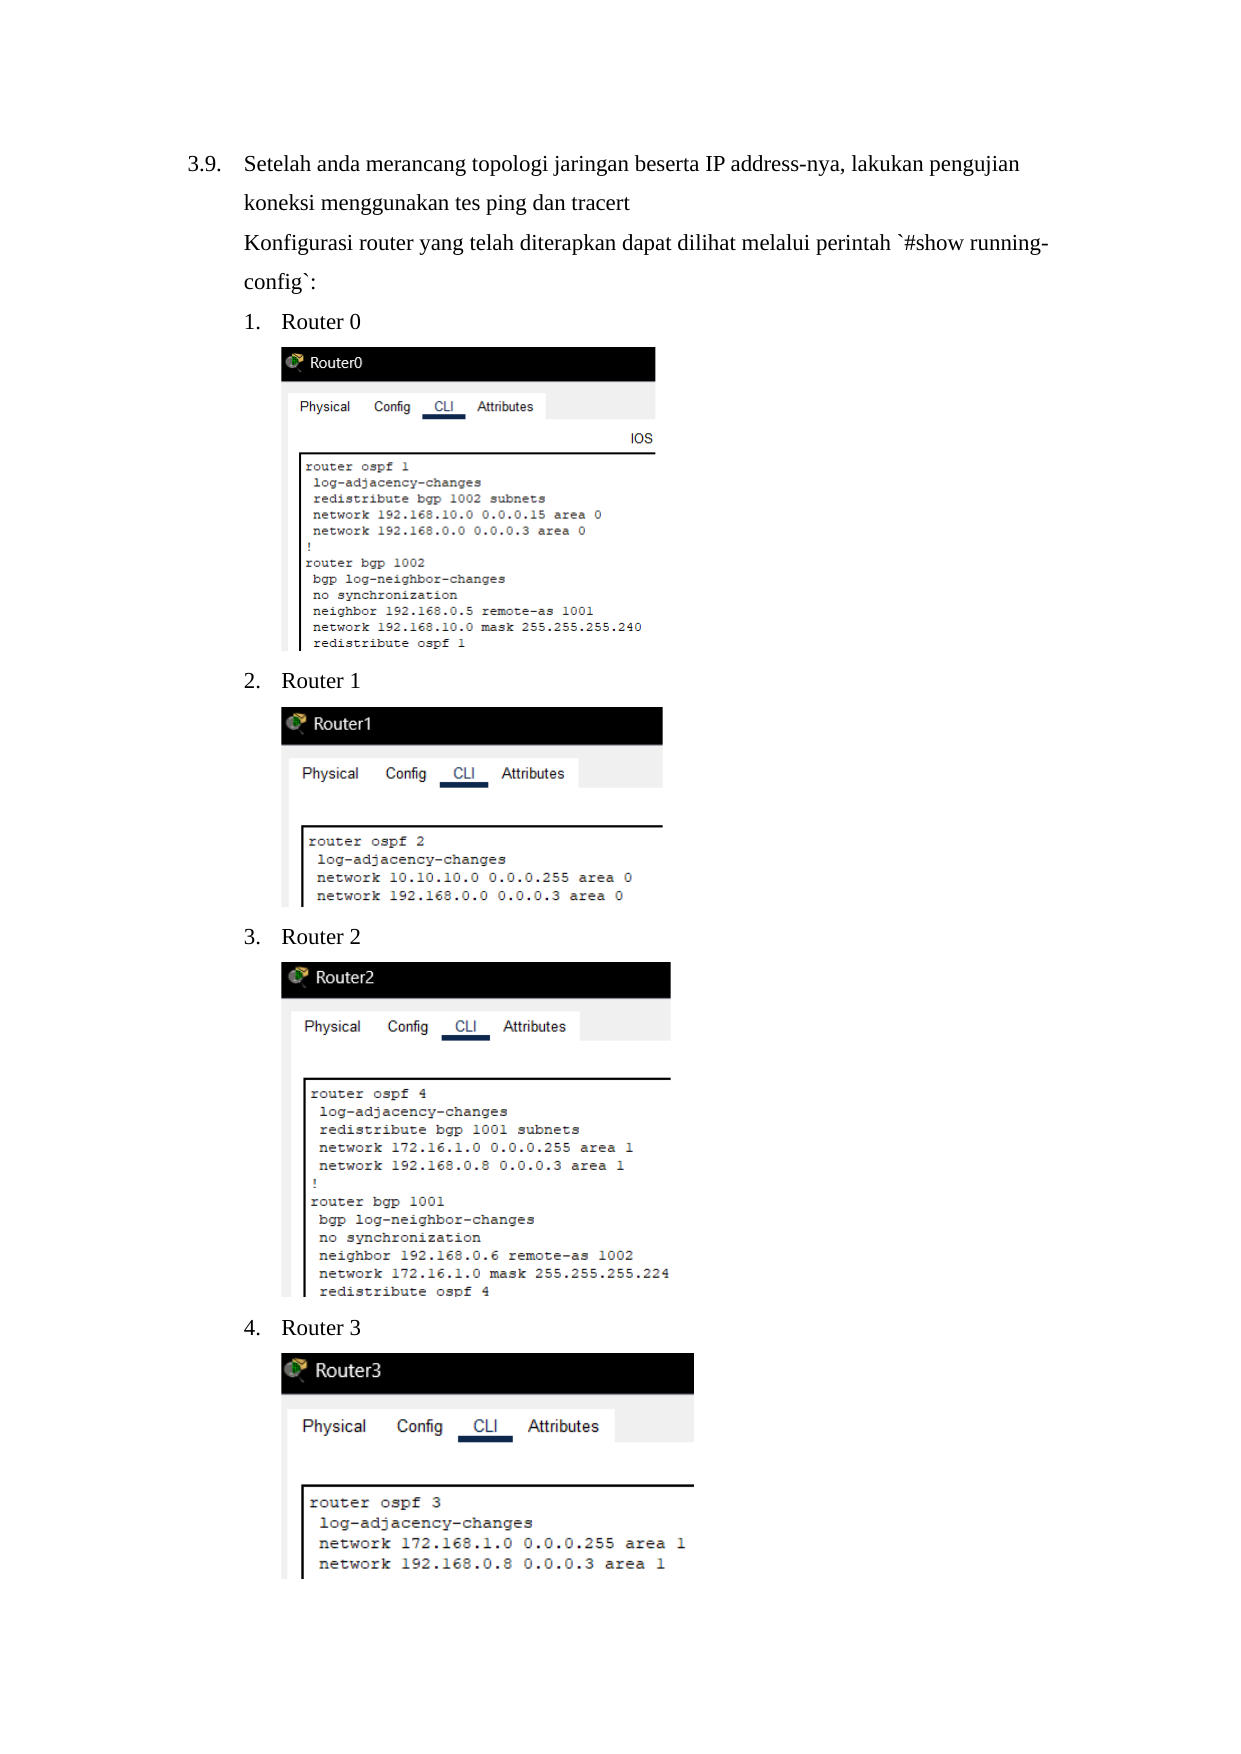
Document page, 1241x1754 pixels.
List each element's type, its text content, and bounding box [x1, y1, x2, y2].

list Setelah anda merancang topologi jaringan beserta IP address-nya, lakukan pengujian koneksi menggunakan tes ping dan tracert [187, 150, 1090, 216]
picture [281, 707, 663, 907]
list Konfigurasi router yang telah diterapkan dapat dilihat melalui perintah `#show running-config`: [244, 229, 1090, 295]
picture [281, 347, 656, 651]
list Router 2 [244, 923, 1090, 949]
picture [281, 962, 671, 1297]
list Router 1 [244, 668, 1090, 694]
list Router 3 [244, 1314, 1090, 1340]
picture [281, 1353, 694, 1579]
list Router 0 [244, 308, 1090, 334]
